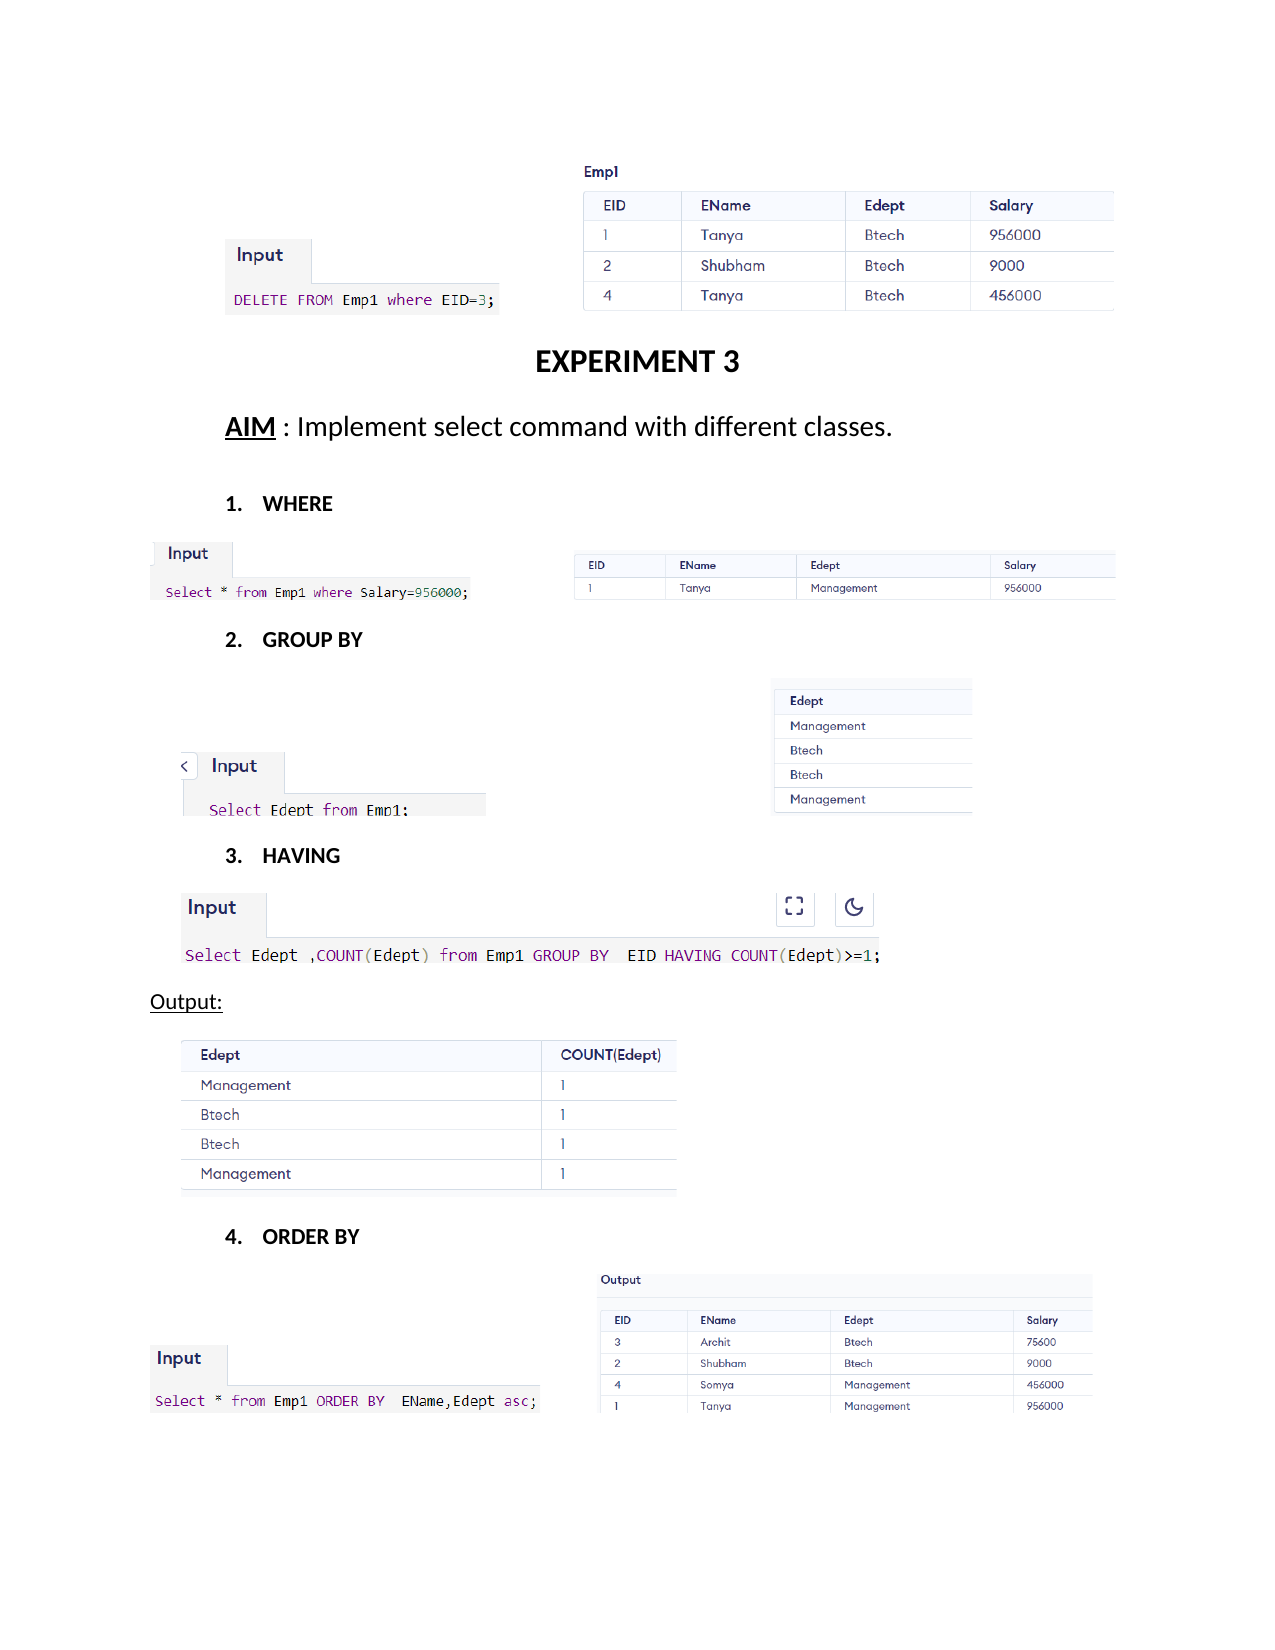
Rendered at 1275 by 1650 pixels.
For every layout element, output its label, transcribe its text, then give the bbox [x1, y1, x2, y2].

picture [150, 542, 471, 600]
picture [770, 678, 973, 816]
text EXPERIMENT 3 [150, 340, 1125, 381]
list WHERE [225, 489, 1125, 517]
list GROUP BY [225, 625, 1125, 653]
list ORDER BY [225, 1222, 1125, 1250]
list AIM : Implement select command with different classes. [225, 408, 1125, 443]
picture [596, 1274, 1093, 1413]
text Output: [150, 987, 1125, 1016]
picture [150, 1345, 540, 1413]
picture [181, 1040, 677, 1197]
list HAVING [225, 841, 1125, 869]
picture [181, 752, 486, 816]
picture [181, 893, 880, 963]
picture [225, 239, 500, 315]
picture [582, 150, 1114, 315]
picture [573, 550, 1116, 600]
